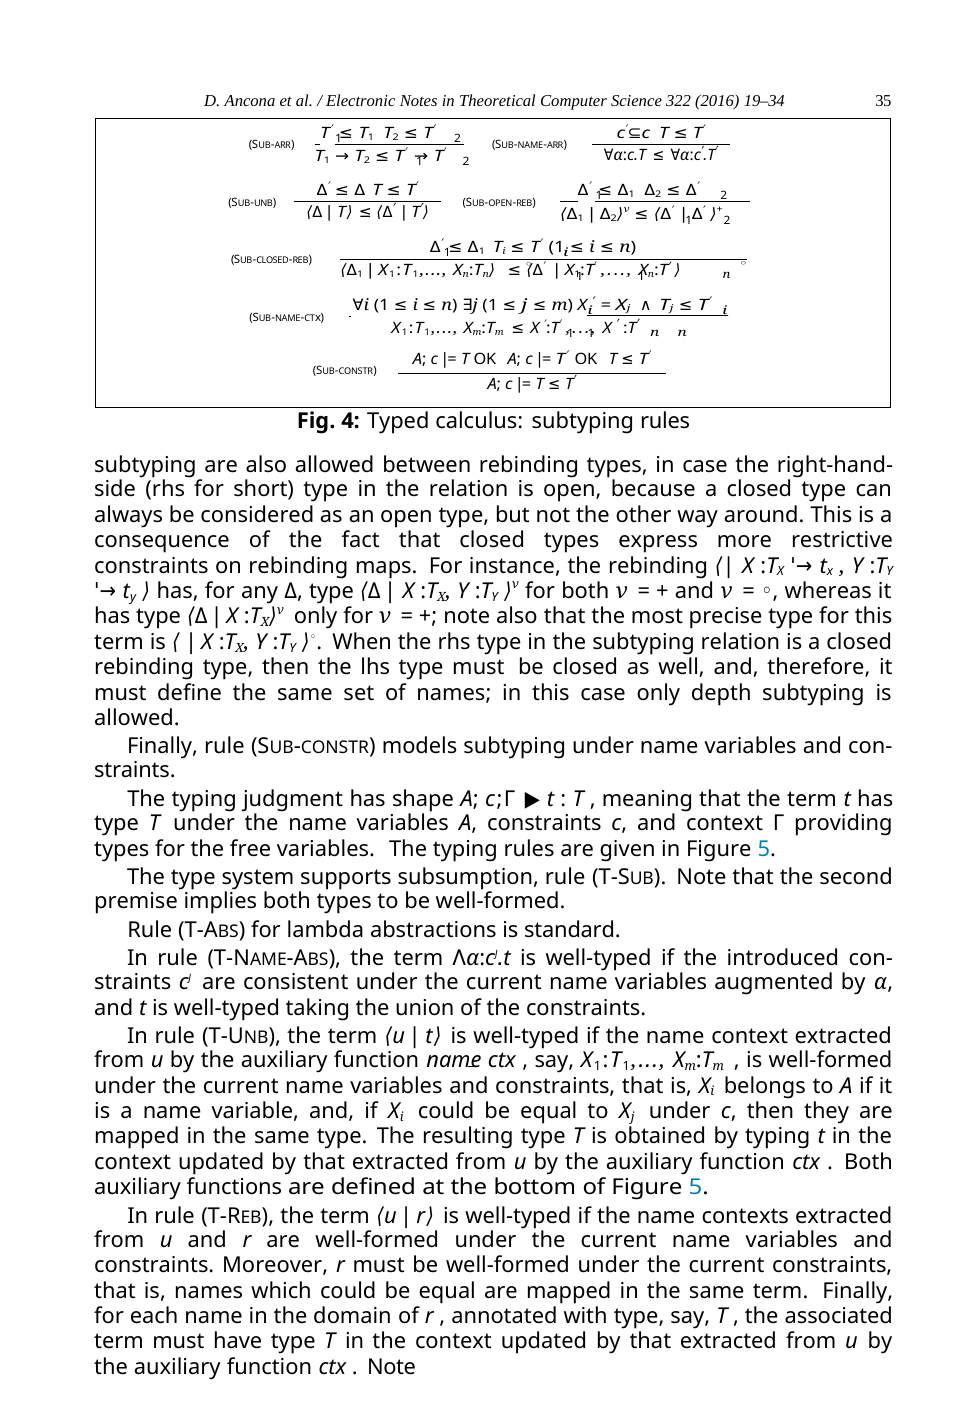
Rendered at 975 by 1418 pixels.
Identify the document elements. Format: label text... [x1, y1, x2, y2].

text The typing judgment has shape A; c;Γ ▶ t : T , meaning that the term t has type T under the name variables A, constraints c, and context Γ providing types for the free variables. The typing rules are given in Figure 5. [94, 786, 893, 862]
text In rule (T-Name-Abs), the term Λα:cj.t is well-typed if the introduced con- straints cj are consistent under the current name variables augmented by α, and t is well-typed taking the union of the constraints. [94, 945, 893, 1021]
text In rule (T-Unb), the term ⟨u | t⟩ is well-typed if the name context extracted from u by the auxiliary function name ctx , say, X1:T1,..., Xm:Tm , is well-formed under the current name variables and constraints, that is, Xi belongs to A if it is a name variable, and, if Xi could be equal to Xj under c, then they are mapped in the same type. The resulting type T is obtained by typing t in the context updated by that extracted from u by the auxiliary function ctx . Both auxiliary functions are defined at the bottom of Figure 5. [94, 1023, 893, 1201]
text Fig. 4: Typed calculus: subtyping rules [80, 405, 906, 435]
text Finally, rule (Sub-constr) models subtyping under name variables and con- straints. [94, 733, 893, 784]
text subtyping are also allowed between rebinding types, in case the right-hand-side (rhs for short) type in the relation is open, because a closed type can always be considered as an open type, but not the other way around. This is a consequence of the fact that closed types express more restrictive constraints on rebinding maps. For instance, the rebinding ⟨| X :TX '→ tx , Y :TY '→ ty ⟩ has, for any Δ, type ⟨Δ | X :TX, Y :TY ⟩ν for both ν = + and ν = ◦, whereas it has type ⟨Δ | X :TX⟩ν only for ν = +; note also that the most precise type for this term is ⟨ | X :TX, Y :TY ⟩◦. When the rhs type in the subtyping relation is a closed rebinding type, then the lhs type must be closed as well, and, therefore, it must define the same set of names; in this case only depth subtyping is allowed. [94, 452, 893, 732]
text In rule (T-Reb), the term ⟨u | r⟩ is well-typed if the name contexts extracted from u and r are well-formed under the current name variables and constraints. Moreover, r must be well-formed under the current constraints, that is, names which could be equal are mapped in the same term. Finally, for each name in the domain of r , annotated with type, say, T , the associated term must have type T in the context updated by that extracted from u by the auxiliary function ctx . Note [94, 1203, 893, 1381]
text Rule (T-Abs) for lambda abstractions is standard. [127, 915, 906, 943]
text The type system supports subsumption, rule (T-Sub). Note that the second premise implies both types to be well-formed. [94, 864, 893, 915]
